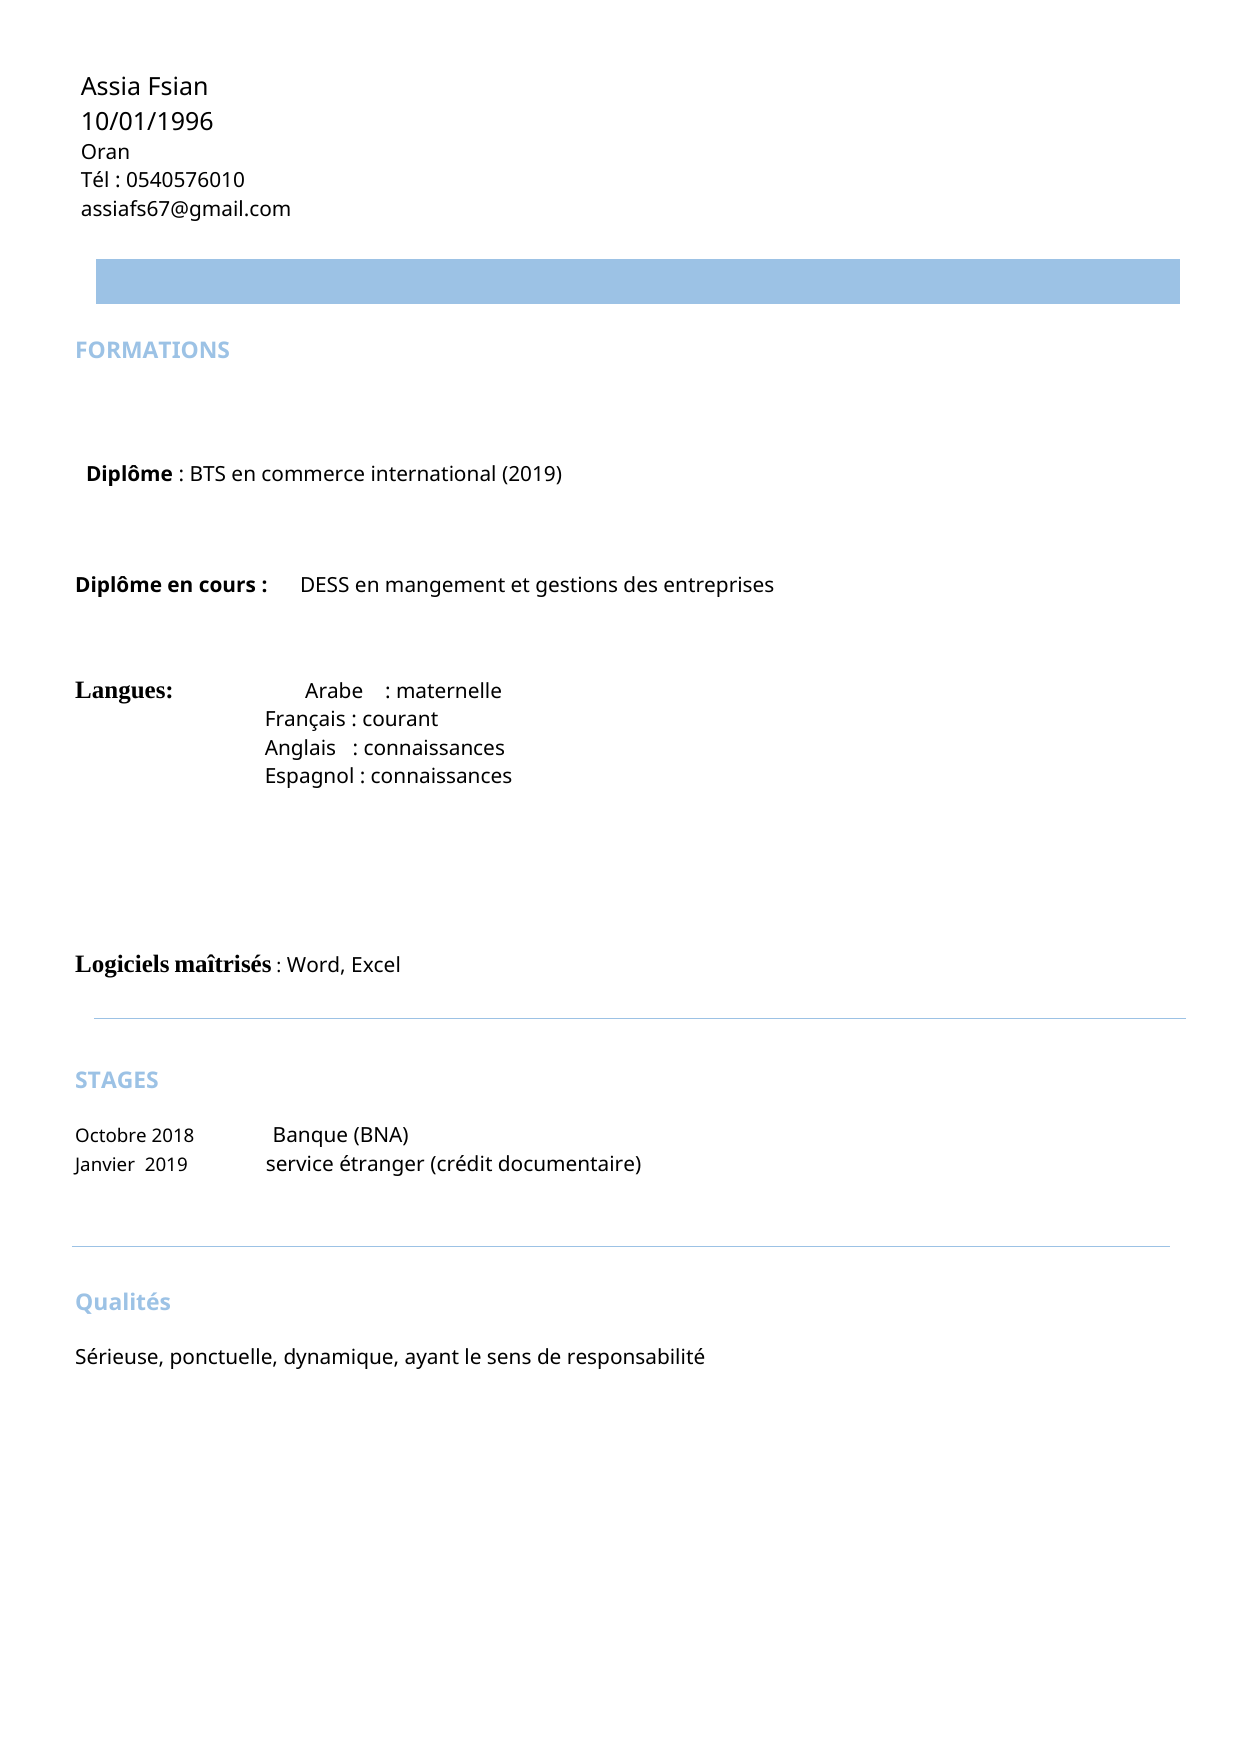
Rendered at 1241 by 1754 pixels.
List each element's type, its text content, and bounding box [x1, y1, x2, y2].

text Diplôme : BTS en commerce international (2019) [75, 459, 1165, 487]
text Anglais : connaissances [75, 733, 1165, 761]
text Espagnol : connaissances [75, 761, 1165, 790]
text FORMATIONS [75, 334, 1165, 365]
text Diplôme en cours : DESS en mangement et gestions des entreprises [75, 570, 1165, 598]
text Janvier 2019 service étranger (crédit documentaire) [75, 1149, 1165, 1177]
text Sérieuse, ponctuelle, dynamique, ayant le sens de responsabilité [75, 1342, 1165, 1371]
text Octobre 2018 Banque (BNA) [75, 1120, 1165, 1149]
text Langues: Arabe : maternelle [75, 675, 1165, 704]
text STAGES [75, 1063, 1165, 1095]
text Français : courant [75, 704, 1165, 733]
text Qualités [75, 1286, 1165, 1317]
text Logiciels maîtrisés : Word, Excel [75, 949, 1165, 978]
